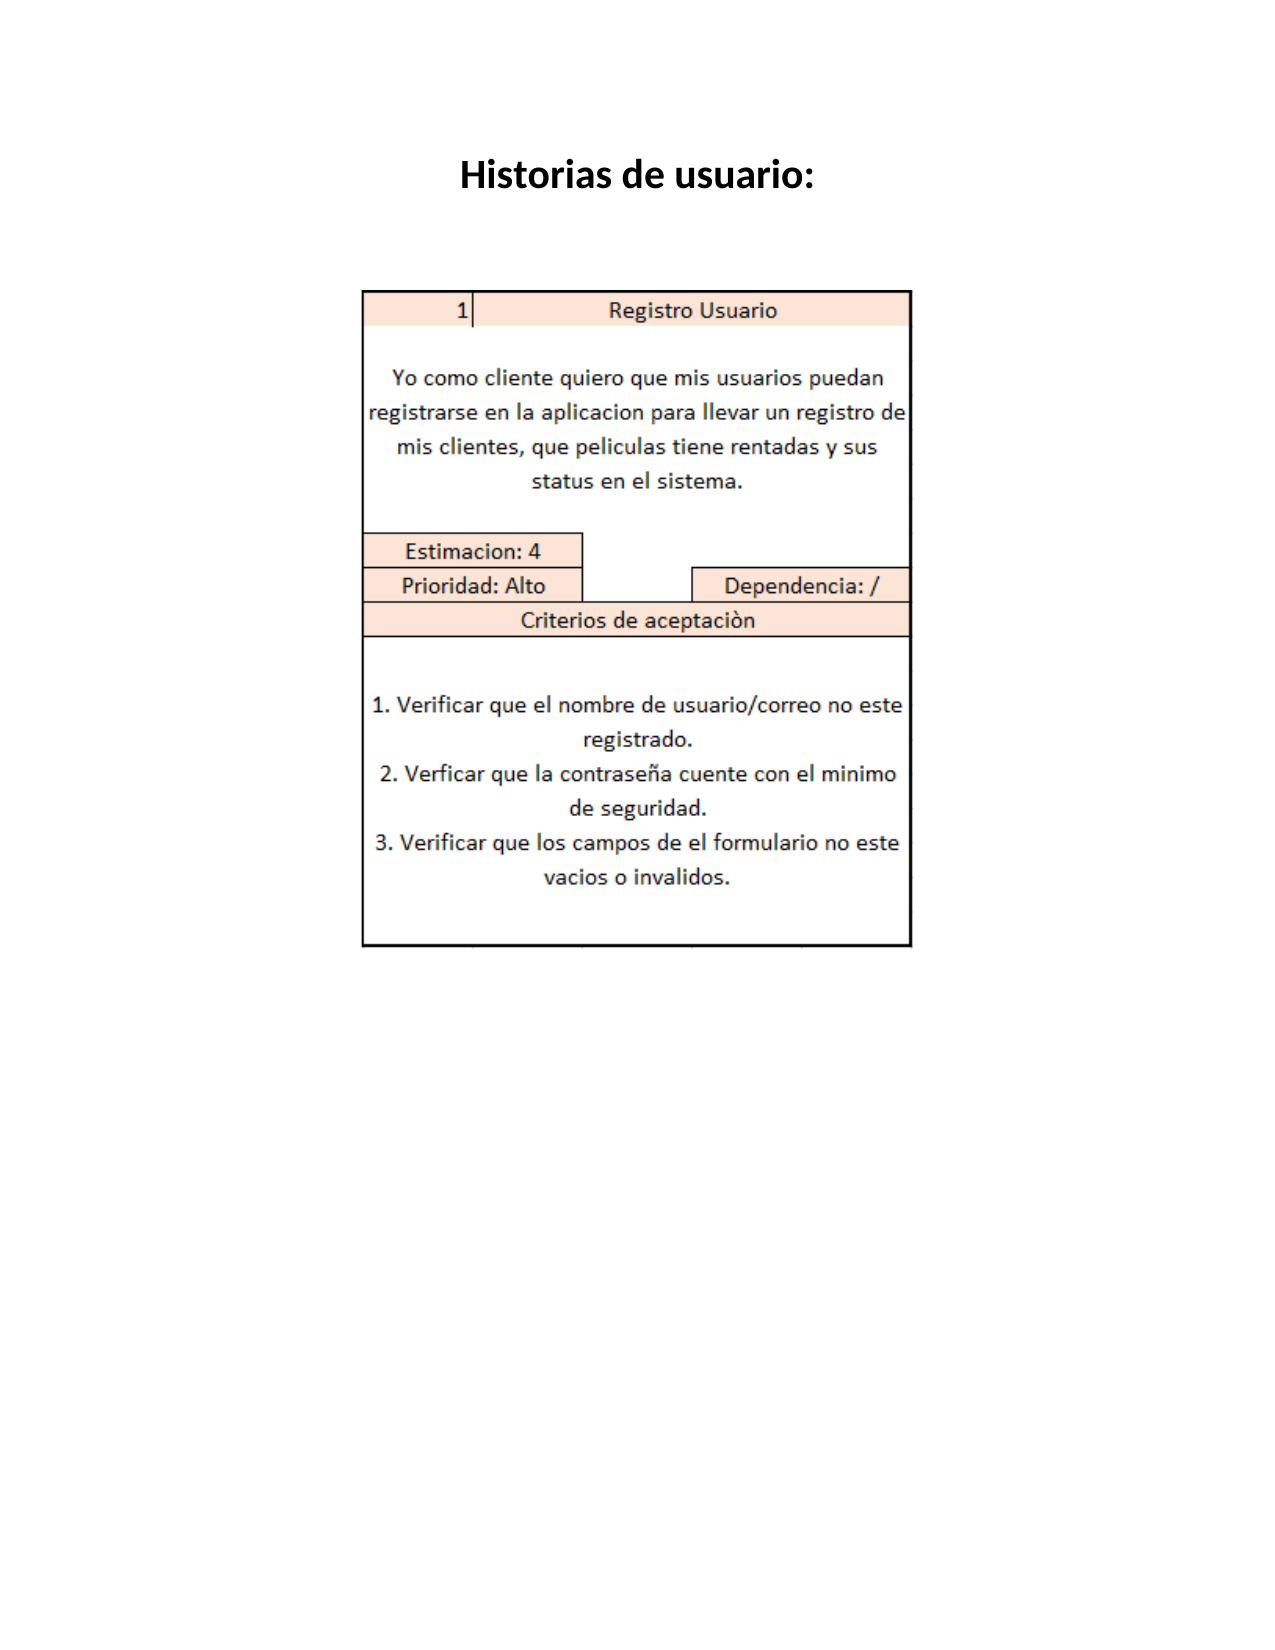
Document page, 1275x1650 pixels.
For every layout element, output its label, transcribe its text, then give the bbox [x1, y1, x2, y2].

text Historias de usuario: [177, 148, 1098, 198]
picture [361, 290, 914, 949]
